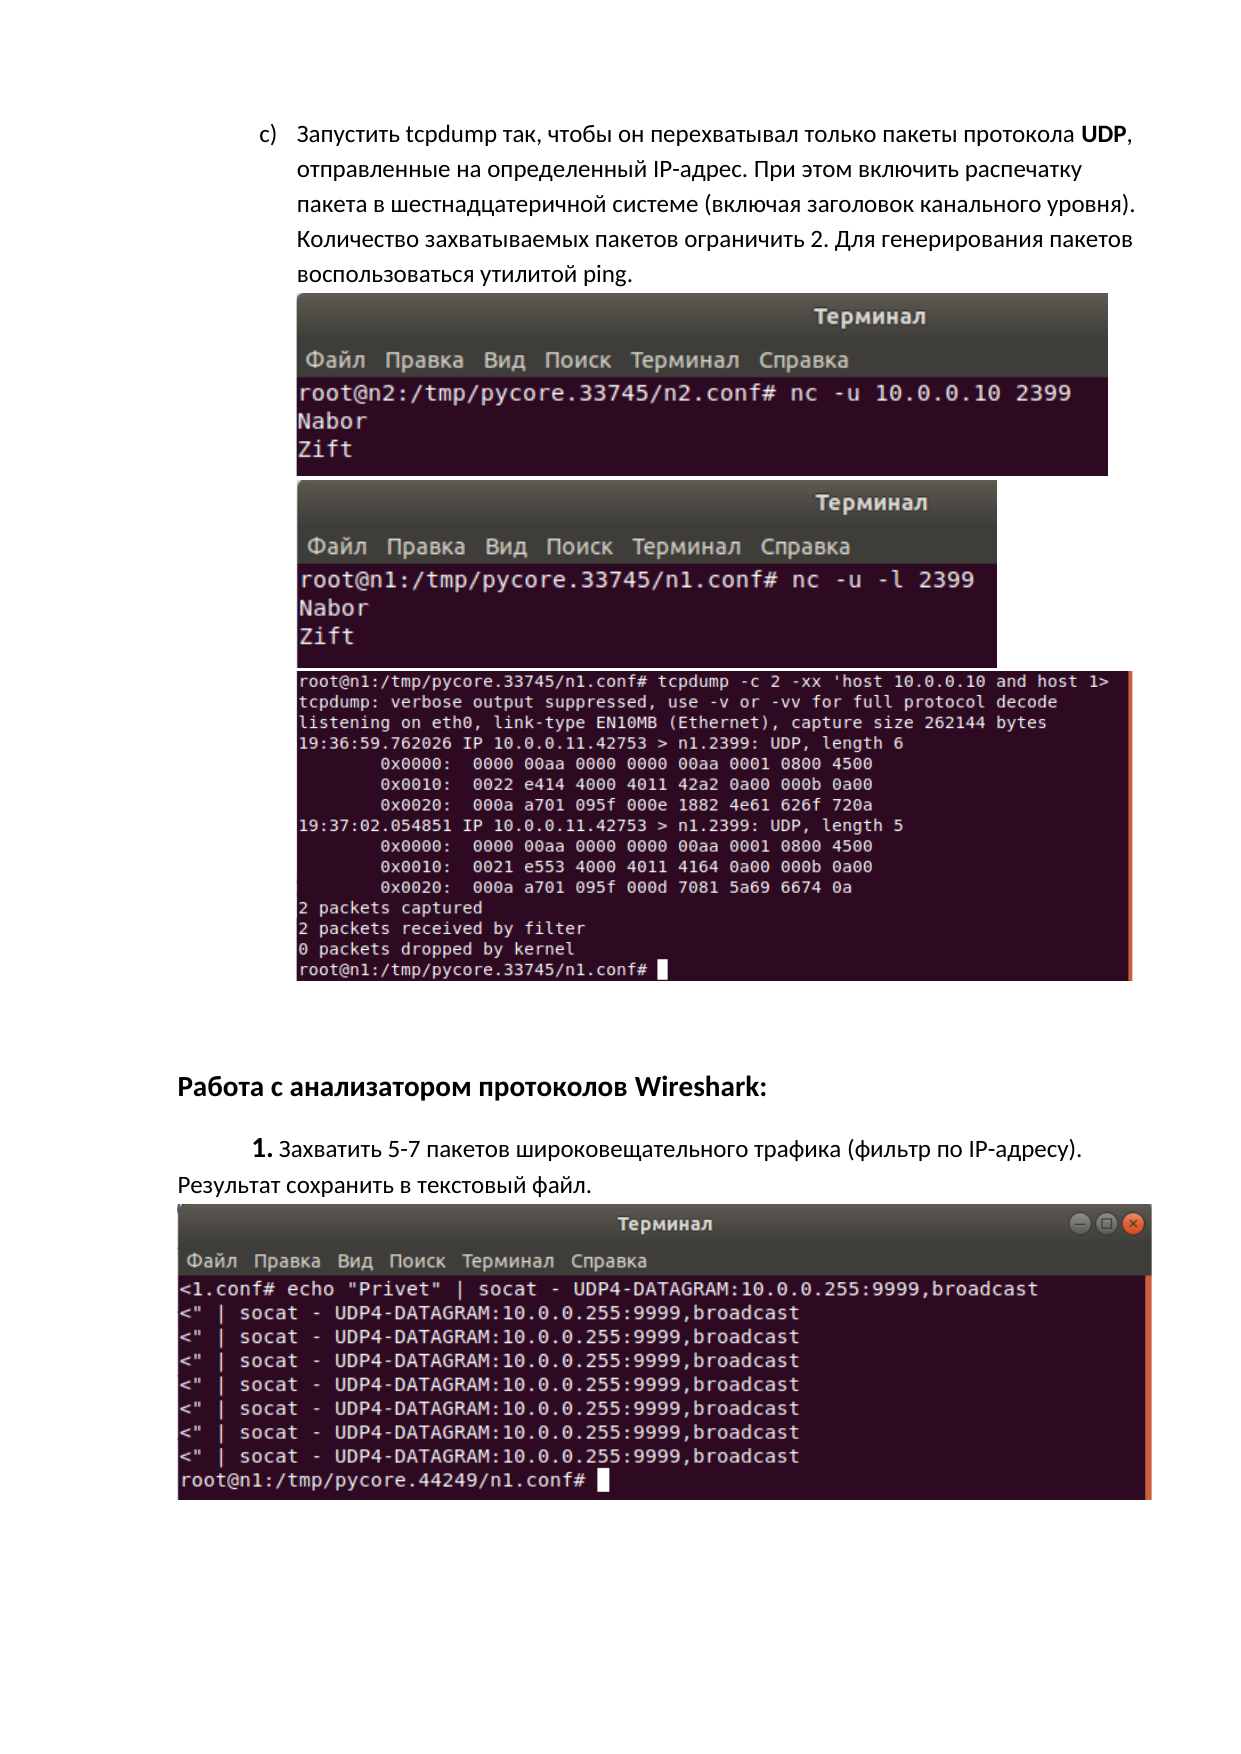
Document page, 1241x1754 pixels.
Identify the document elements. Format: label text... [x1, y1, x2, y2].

list Запустить tcpdump так, чтобы он перехватывал только пакеты протокола UDP, отправленные на определенный IP-адрес. При этом включить распечатку пакета в шестнадцатеричной системе (включая заголовок канального уровня). Количество захватываемых пакетов ограничить 2. Для генерирования пакетов воспользоваться утилитой ping. [259, 118, 1152, 289]
picture [296, 480, 997, 668]
text Работа с анализатором протоколов Wireshark: [177, 1068, 1152, 1103]
picture [296, 671, 1133, 981]
picture [296, 293, 1108, 476]
text 1. Захватить 5-7 пакетов широковещательного трафика (фильтр по IP-адресу). Результат сохранить в текстовый файл. [177, 1129, 1152, 1204]
picture [177, 1204, 1152, 1500]
